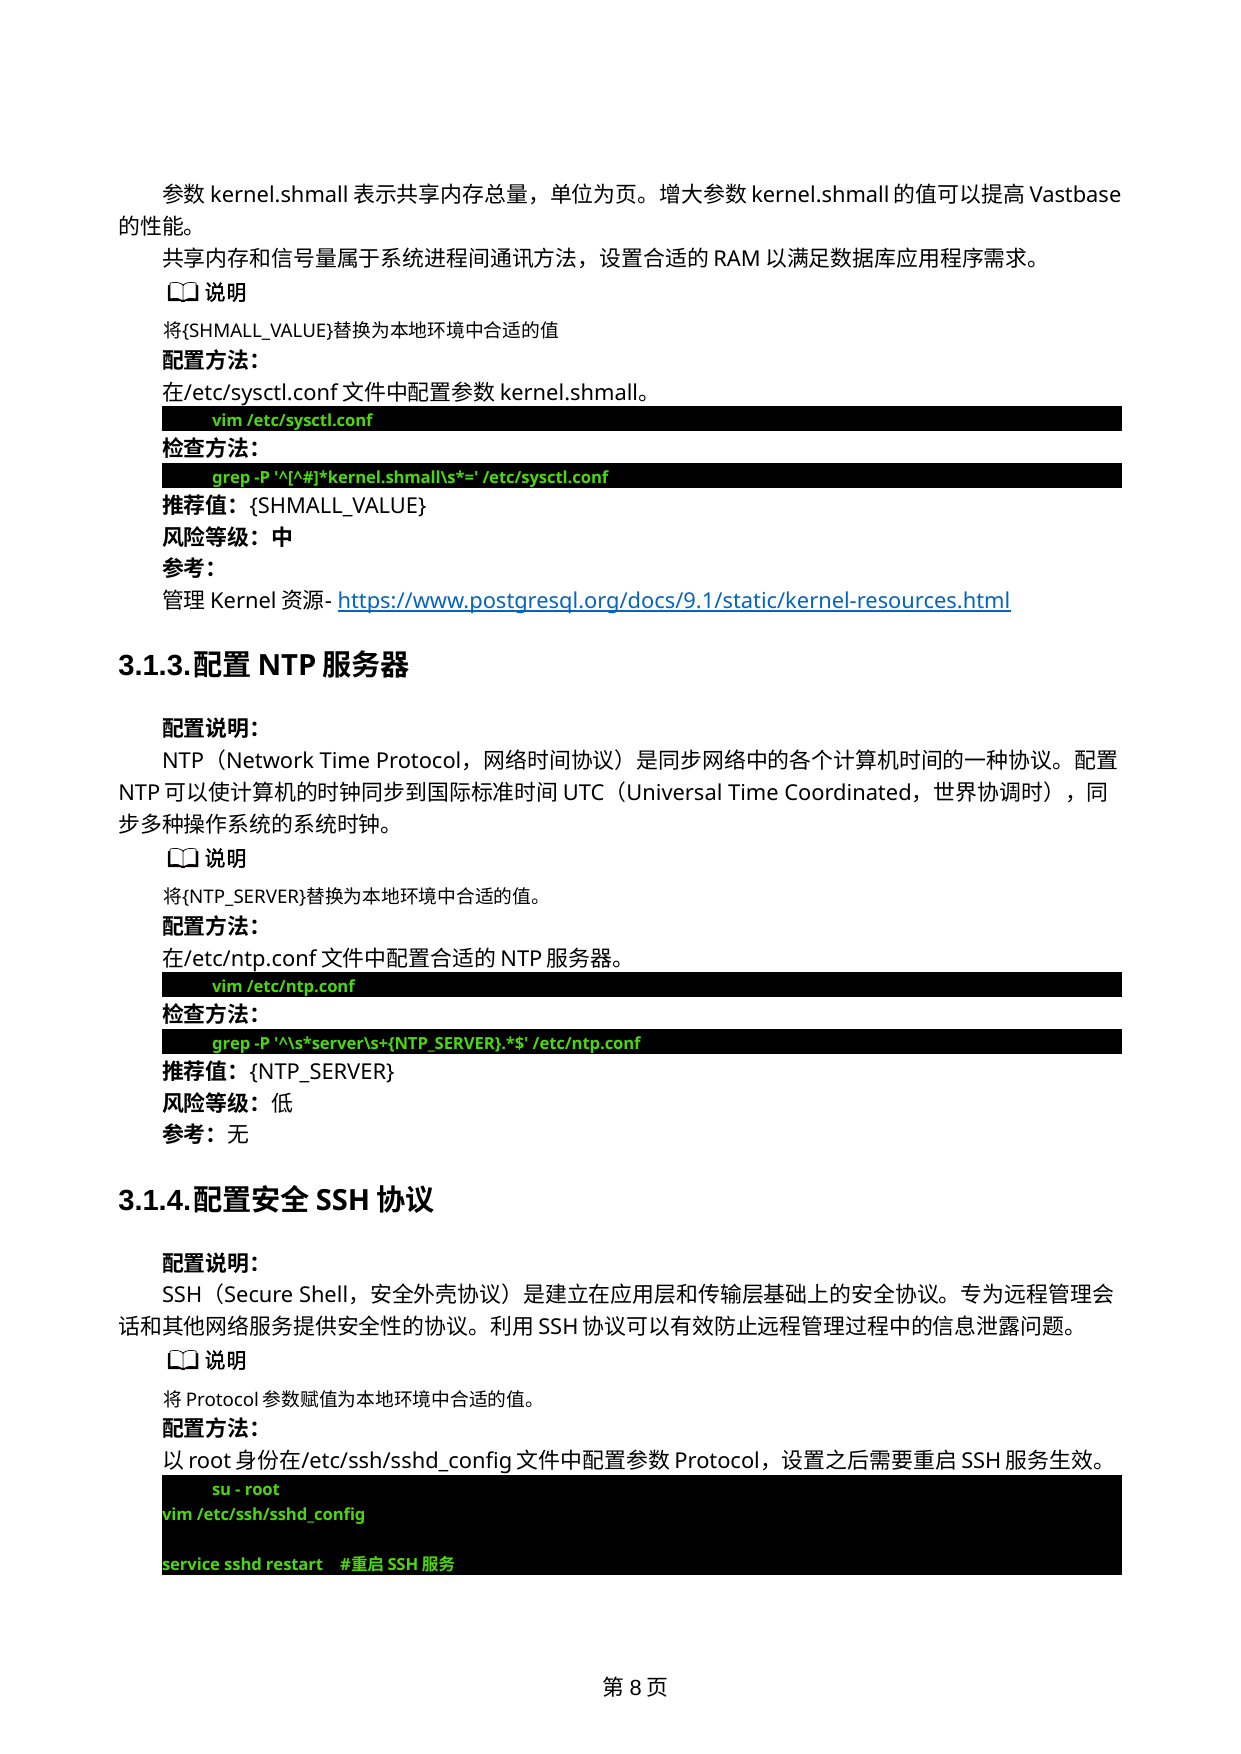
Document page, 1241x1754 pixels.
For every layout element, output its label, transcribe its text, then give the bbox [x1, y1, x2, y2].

text grep -P '^[^#]*kernel.shmall\s*=' /etc/sysctl.conf [162, 463, 1122, 488]
text su - root vim /etc/ssh/sshd_config service sshd restart #重启SSH服务 [162, 1475, 1122, 1575]
text vim /etc/ntp.conf [162, 972, 1122, 997]
text SSH（Secure Shell，安全外壳协议）是建立在应用层和传输层基础上的安全协议。专为远程管理会话和其他网络服务提供安全性的协议。利用SSH协议可以有效防止远程管理过程中的信息泄露问题。 [118, 1277, 1122, 1341]
text 配置方法： [118, 1411, 1122, 1443]
text 配置说明： [118, 1246, 1122, 1277]
text 推荐值：{SHMALL_VALUE} [118, 488, 1122, 520]
text 将{NTP_SERVER}替换为本地环境中合适的值。 [118, 882, 1122, 909]
text 在/etc/sysctl.conf文件中配置参数kernel.shmall。 [118, 374, 1122, 406]
subtitle 配置安全SSH协议 [118, 1176, 1122, 1218]
text 以root身份在/etc/ssh/sshd_config文件中配置参数Protocol，设置之后需要重启SSH服务生效。 [118, 1443, 1122, 1475]
text 检查方法： [118, 431, 1122, 463]
text 风险等级：中 [118, 520, 1122, 551]
picture [155, 838, 261, 878]
text 检查方法： [118, 997, 1122, 1029]
text 管理Kernel资源- https://www.postgresql.org/docs/9.1/static/kernel-resources.html [118, 583, 1122, 615]
text 将{SHMALL_VALUE}替换为本地环境中合适的值 [118, 316, 1122, 343]
text 配置说明： [118, 711, 1122, 743]
text 参考：无 [118, 1117, 1122, 1149]
text 参数kernel.shmall表示共享内存总量，单位为页。增大参数kernel.shmall的值可以提高Vastbase的性能。 [118, 177, 1122, 241]
text 配置方法： [118, 909, 1122, 941]
text 将Protocol参数赋值为本地环境中合适的值。 [118, 1384, 1122, 1411]
subtitle 配置NTP服务器 [118, 642, 1122, 684]
text 在/etc/ntp.conf文件中配置合适的NTP服务器。 [118, 941, 1122, 972]
text 风险等级：低 [118, 1086, 1122, 1117]
text 参考： [118, 551, 1122, 583]
text 共享内存和信号量属于系统进程间通讯方法，设置合适的RAM以满足数据库应用程序需求。 [118, 241, 1122, 272]
text NTP（Network Time Protocol，网络时间协议）是同步网络中的各个计算机时间的一种协议。配置NTP可以使计算机的时钟同步到国际标准时间UTC（Universal Time Coordinated，世界协调时），同步多种操作系统的系统时钟。 [118, 743, 1122, 838]
text grep -P '^\s*server\s+{NTP_SERVER}.*$' /etc/ntp.conf [162, 1029, 1122, 1054]
text 推荐值：{NTP_SERVER} [118, 1054, 1122, 1086]
picture [155, 272, 261, 312]
text vim /etc/sysctl.conf [162, 406, 1122, 431]
text 配置方法： [118, 343, 1122, 374]
picture [155, 1340, 261, 1380]
